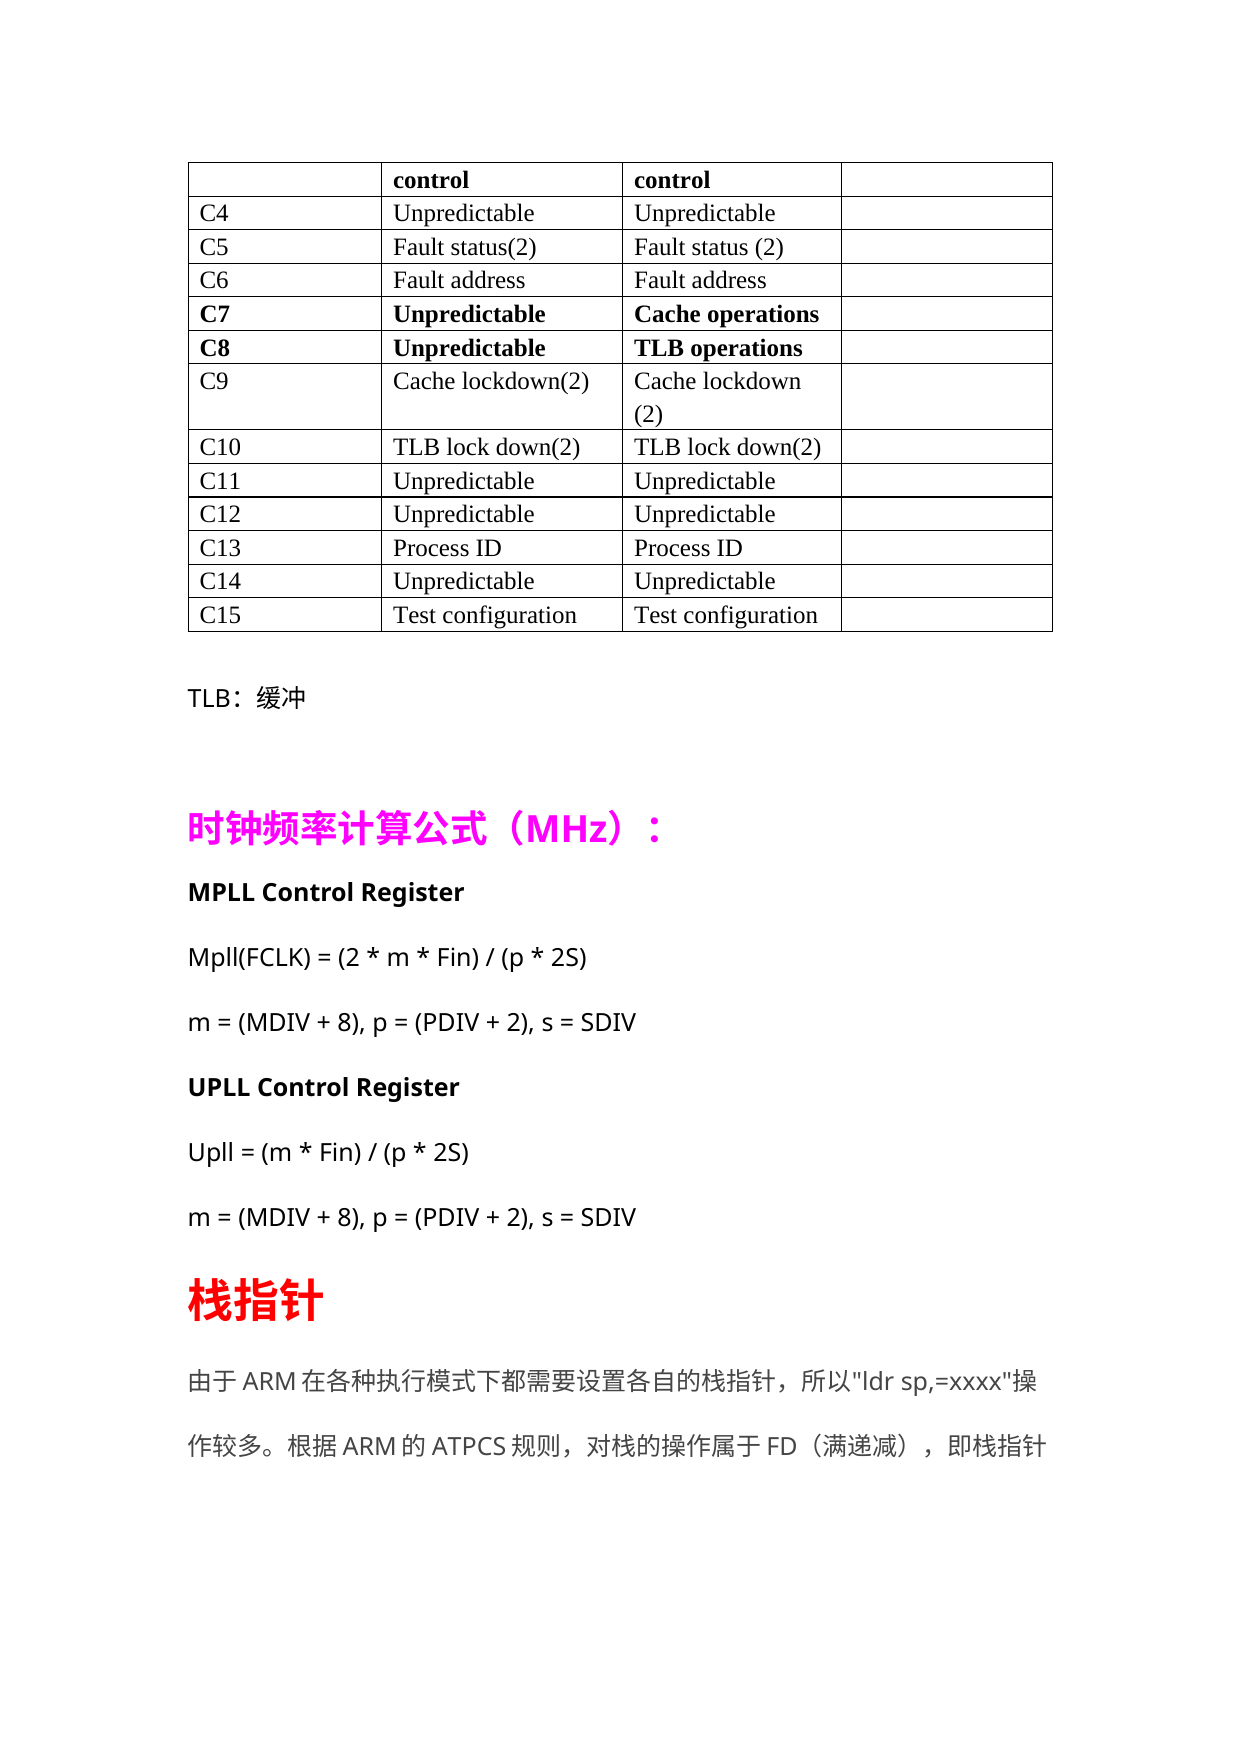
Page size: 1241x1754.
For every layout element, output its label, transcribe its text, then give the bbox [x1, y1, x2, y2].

table_cell Cache operations [623, 297, 841, 330]
table_cell C15 [189, 598, 381, 631]
table_cell C7 [189, 297, 381, 330]
table_cell Cache lockdown(2) [382, 364, 622, 429]
table_cell Test configuration [623, 598, 841, 631]
table_cell C13 [189, 531, 381, 563]
table_cell [842, 297, 1052, 330]
table_cell [842, 197, 1052, 229]
table_cell C10 [189, 430, 381, 463]
table_cell C12 [189, 498, 381, 530]
table_cell C8 [189, 331, 381, 363]
text 由于ARM在各种执行模式下都需要设置各自的栈指针，所以"ldr sp,=xxxx"操作较多。根据ARM的ATPCS规则，对栈的操作属于FD（满递减），即栈指针一直指向栈顶元素，是按地址减小的方向增长的，所以一般将SP设置在地址的最高处。 [187, 1347, 1053, 1477]
table_cell Process ID [623, 531, 841, 563]
table_cell [842, 230, 1052, 263]
table_cell C3 [189, 163, 381, 196]
table_cell Unpredictable [382, 464, 622, 496]
table_cell Unpredictable [382, 197, 622, 229]
table_cell TLB operations [623, 331, 841, 363]
table_cell C6 [189, 264, 381, 296]
table_cell Domain access control [382, 163, 622, 196]
table_cell Unpredictable [623, 498, 841, 530]
text TLB：缓冲 [187, 664, 1053, 729]
table_cell [842, 531, 1052, 563]
table_cell C4 [189, 197, 381, 229]
text 时钟频率计算公式（MHz）： [187, 794, 1053, 859]
table_cell Unpredictable [623, 565, 841, 597]
table_cell Unpredictable [382, 565, 622, 597]
table_cell [842, 331, 1052, 363]
text MPLL Control Register Mpll(FCLK) = (2 * m * Fin) / (p * 2S) m = (MDIV + 8), p = (PDIV + 2), s = SDIV UPLL Control Register Upll = (m * Fin) / (p * 2S) m = (MDIV + 8), p = (PDIV + 2), s = SDIV [187, 859, 1053, 1249]
text 栈指针 [187, 1249, 1053, 1347]
table_cell Process ID [382, 531, 622, 563]
table_cell Test configuration [382, 598, 622, 631]
table_cell [842, 464, 1052, 496]
table_cell [842, 264, 1052, 296]
table_cell Fault status(2) [382, 230, 622, 263]
table_cell Unpredictable [623, 464, 841, 496]
table_cell Fault status (2) [623, 230, 841, 263]
table_cell [842, 430, 1052, 463]
table_cell [842, 498, 1052, 530]
table_cell Fault address [623, 264, 841, 296]
table_cell Unpredictable [382, 297, 622, 330]
table_cell C9 [189, 364, 381, 429]
table_cell C5 [189, 230, 381, 263]
table_cell [842, 565, 1052, 597]
table_cell [842, 163, 1052, 196]
table_cell [842, 364, 1052, 429]
table_cell Unpredictable [623, 197, 841, 229]
table_cell Unpredictable [382, 498, 622, 530]
table_cell Domain access control [623, 163, 841, 196]
table_cell C14 [189, 565, 381, 597]
table_cell Fault address [382, 264, 622, 296]
table_cell C11 [189, 464, 381, 496]
table_cell Unpredictable [382, 331, 622, 363]
table_cell [842, 598, 1052, 631]
table_cell Cache lockdown (2) [623, 364, 841, 429]
table_cell TLB lock down(2) [382, 430, 622, 463]
table_cell TLB lock down(2) [623, 430, 841, 463]
